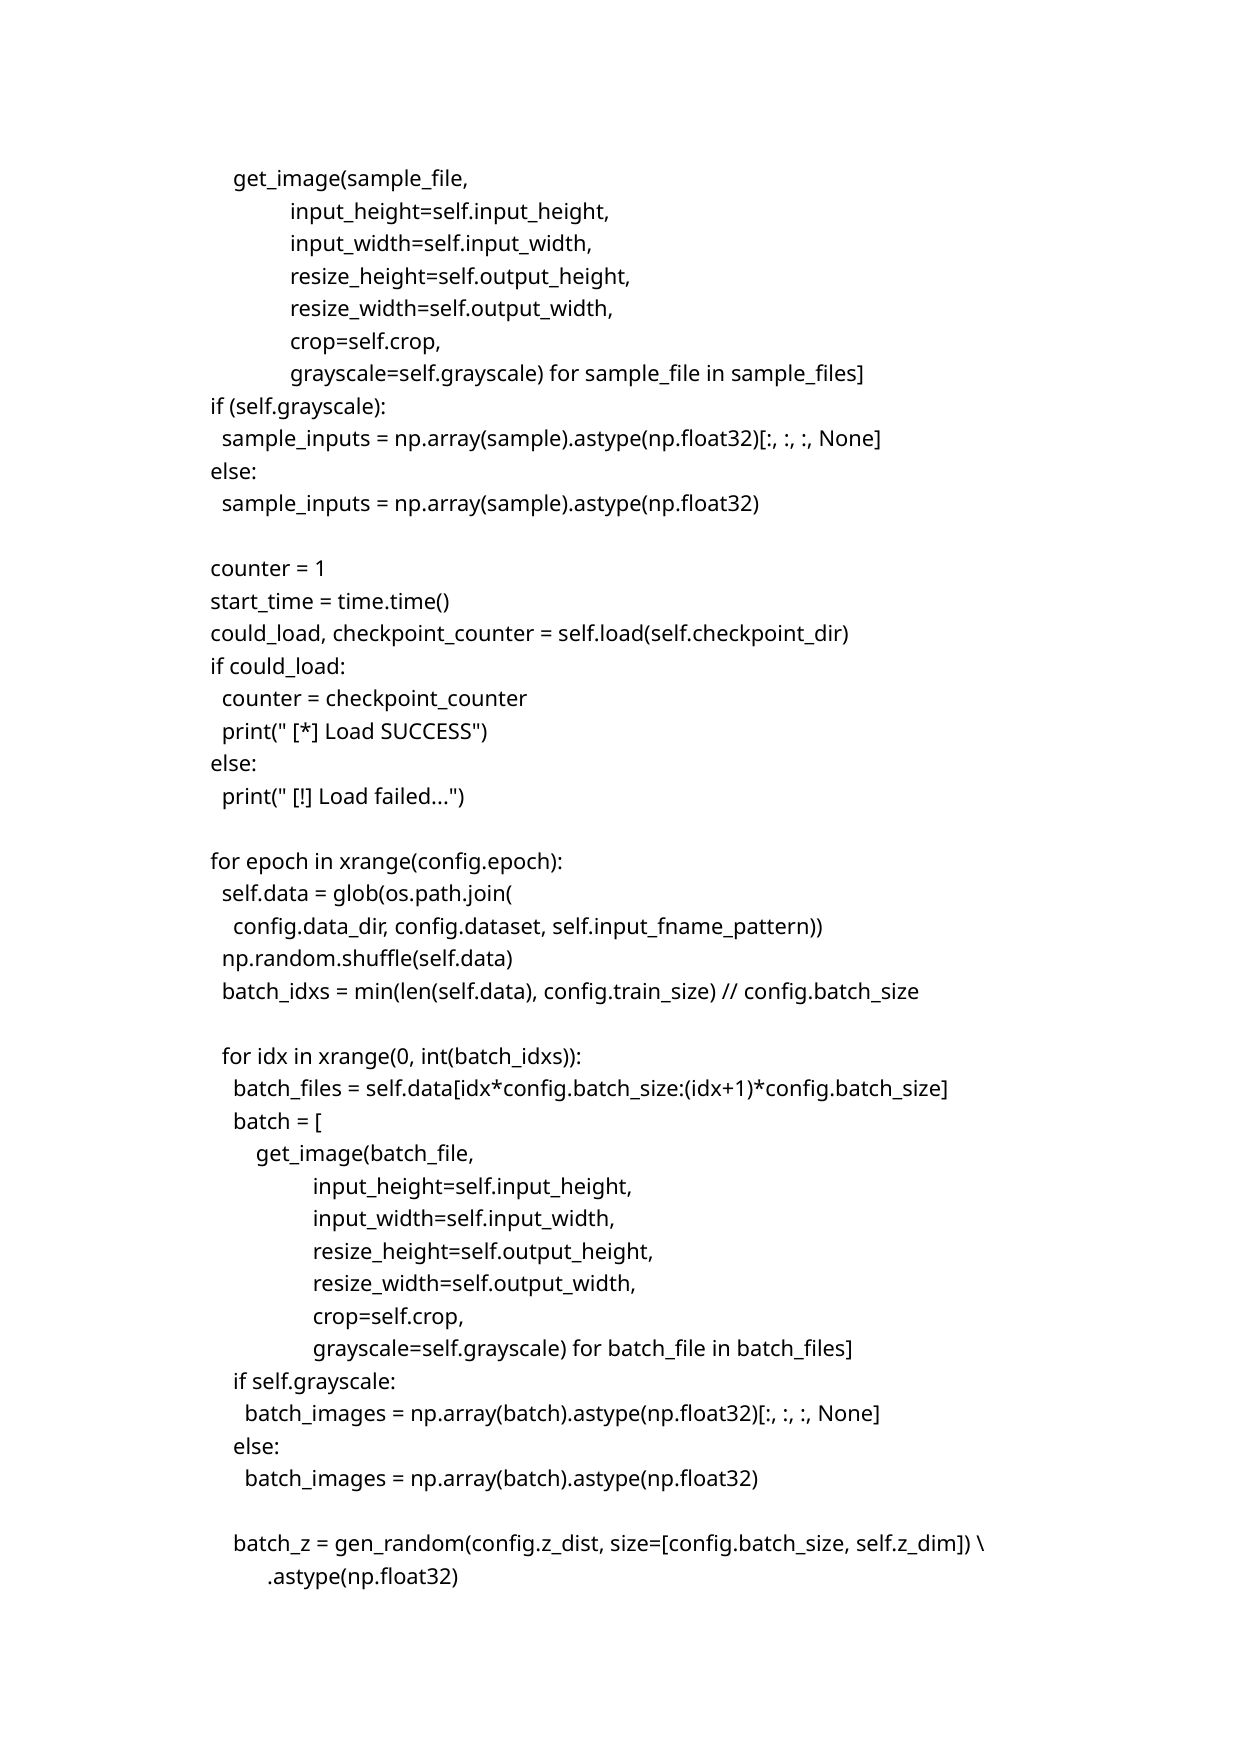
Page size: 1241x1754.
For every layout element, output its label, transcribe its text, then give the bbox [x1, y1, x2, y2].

text counter = 1 [187, 552, 1053, 584]
text print(" [!] Load failed...") [187, 779, 1053, 812]
text self.data = glob(os.path.join( [187, 877, 1053, 909]
text for epoch in xrange(config.epoch): [187, 844, 1053, 877]
text batch_images = np.array(batch).astype(np.float32) [187, 1462, 1053, 1494]
text batch_files = self.data[idx*config.batch_size:(idx+1)*config.batch_size] [187, 1072, 1053, 1104]
text np.random.shuffle(self.data) [187, 942, 1053, 974]
text crop=self.crop, [187, 324, 1053, 357]
text if (self.grayscale): [187, 389, 1053, 422]
text if self.grayscale: [187, 1364, 1053, 1397]
text grayscale=self.grayscale) for sample_file in sample_files] [187, 357, 1053, 389]
text for idx in xrange(0, int(batch_idxs)): [187, 1039, 1053, 1072]
text resize_width=self.output_width, [187, 292, 1053, 324]
text batch = [ [187, 1104, 1053, 1137]
text input_height=self.input_height, [187, 194, 1053, 227]
text input_width=self.input_width, [187, 227, 1053, 259]
text resize_height=self.output_height, [187, 259, 1053, 292]
text counter = checkpoint_counter [187, 682, 1053, 714]
text else: [187, 747, 1053, 779]
text sample_inputs = np.array(sample).astype(np.float32) [187, 487, 1053, 519]
text if could_load: [187, 649, 1053, 682]
text input_height=self.input_height, [187, 1169, 1053, 1202]
text batch_idxs = min(len(self.data), config.train_size) // config.batch_size [187, 974, 1053, 1007]
text config.data_dir, config.dataset, self.input_fname_pattern)) [187, 909, 1053, 942]
text print(" [*] Load SUCCESS") [187, 714, 1053, 747]
text else: [187, 1429, 1053, 1462]
text could_load, checkpoint_counter = self.load(self.checkpoint_dir) [187, 617, 1053, 649]
text crop=self.crop, [187, 1299, 1053, 1332]
text .astype(np.float32) [187, 1559, 1053, 1592]
text resize_width=self.output_width, [187, 1267, 1053, 1299]
text input_width=self.input_width, [187, 1202, 1053, 1234]
text get_image(sample_file, [187, 162, 1053, 194]
text sample_inputs = np.array(sample).astype(np.float32)[:, :, :, None] [187, 422, 1053, 454]
text start_time = time.time() [187, 584, 1053, 617]
text resize_height=self.output_height, [187, 1234, 1053, 1267]
text get_image(batch_file, [187, 1137, 1053, 1169]
text grayscale=self.grayscale) for batch_file in batch_files] [187, 1332, 1053, 1364]
text batch_z = gen_random(config.z_dist, size=[config.batch_size, self.z_dim]) \ [187, 1527, 1053, 1559]
text else: [187, 454, 1053, 487]
text batch_images = np.array(batch).astype(np.float32)[:, :, :, None] [187, 1397, 1053, 1429]
